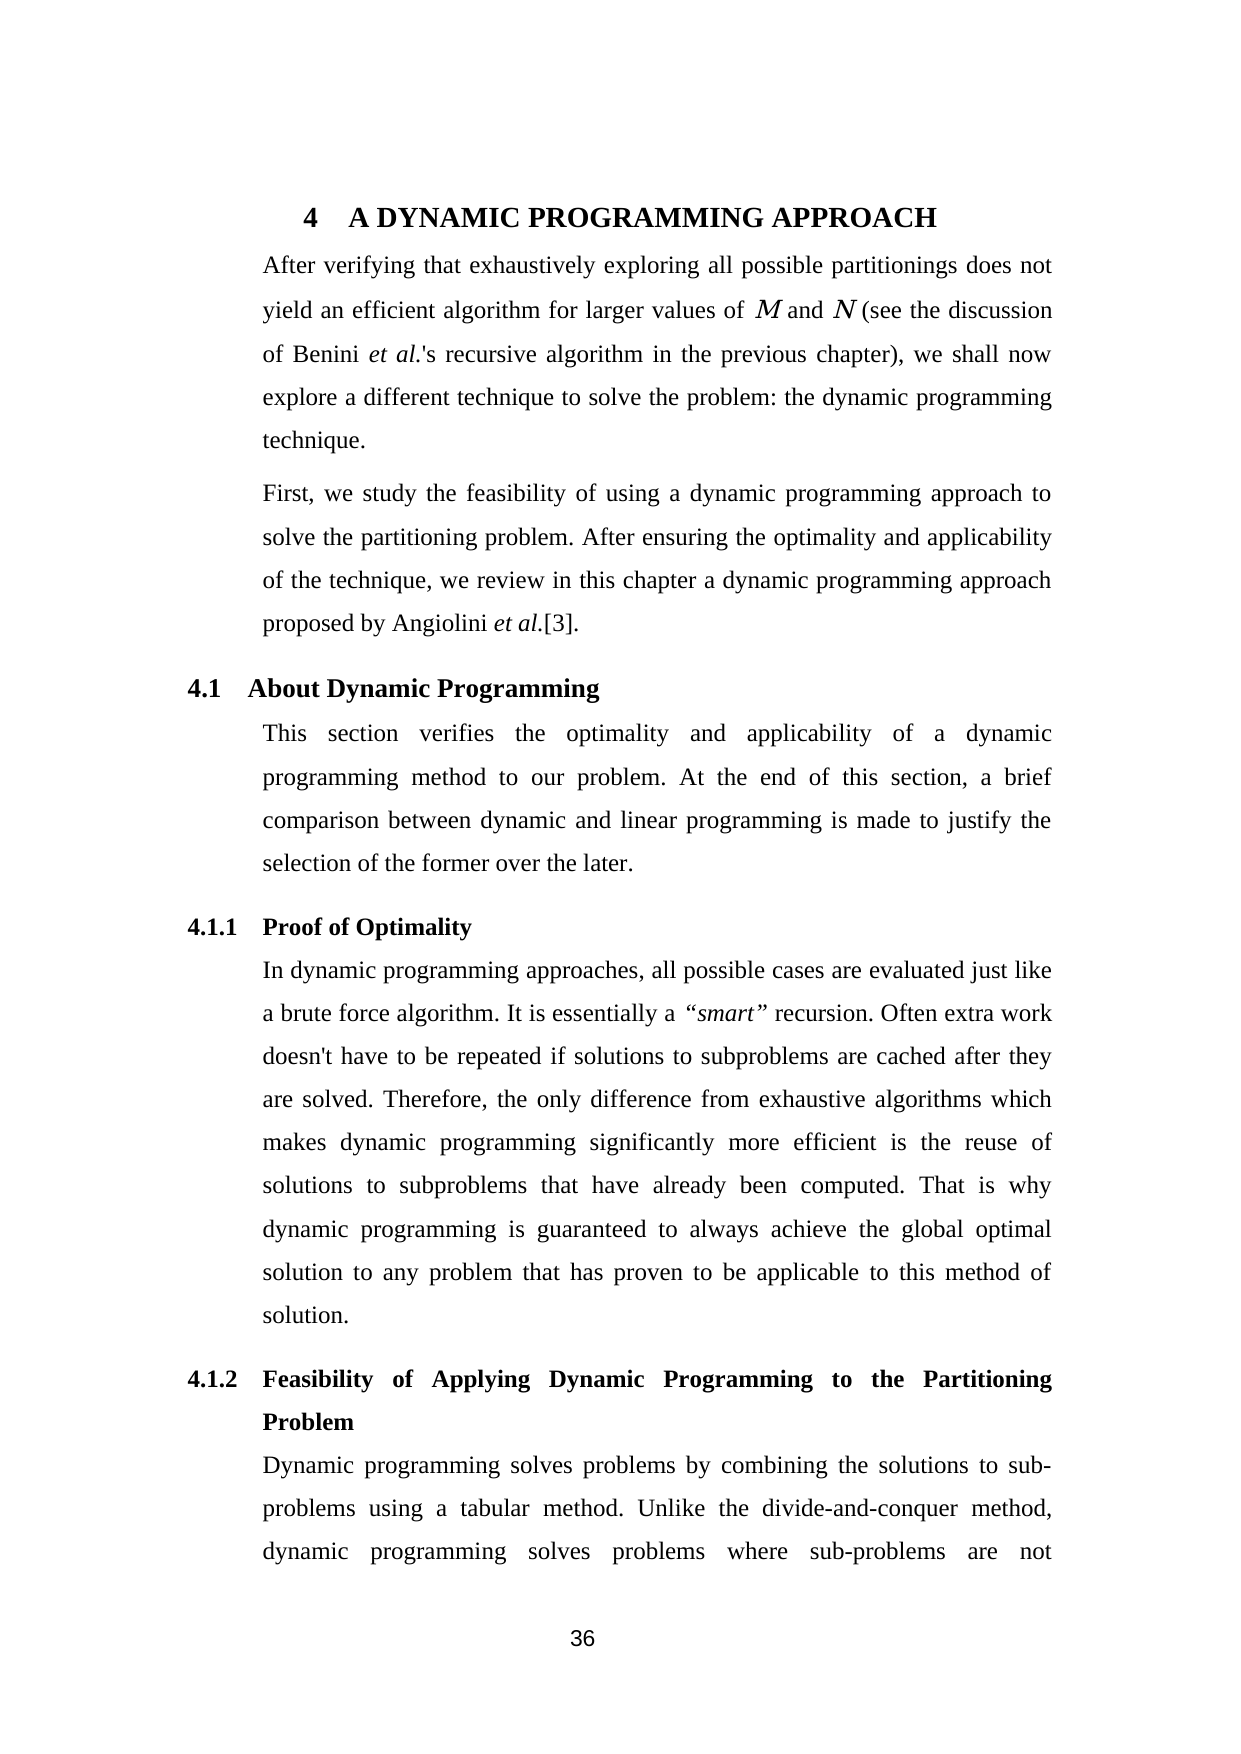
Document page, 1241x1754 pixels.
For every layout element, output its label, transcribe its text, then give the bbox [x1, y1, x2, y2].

text This section verifies the optimality and applicability of a dynamic programming method to our problem. At the end of this section, a brief comparison between dynamic and linear programming is made to justify the selection of the former over the later. [262, 718, 1053, 877]
subtitle A Dynamic Programming Approach [187, 200, 1053, 233]
text After verifying that exhaustively exploring all possible partitionings does not yield an efficient algorithm for larger values of M and N (see the discussion of Benini et al.'s recursive algorithm in the previous chapter), we shall now explore a different technique to solve the problem: the dynamic programming technique. [262, 250, 1053, 454]
subtitle Feasibility of Applying Dynamic Programming to the Partitioning Problem [187, 1364, 1053, 1436]
text In dynamic programming approaches, all possible cases are evaluated just like a brute force algorithm. It is essentially a “smart” recursion. Often extra work doesn't have to be repeated if solutions to subproblems are cached after they are solved. Therefore, the only difference from exhaustive algorithms which makes dynamic programming significantly more efficient is the reuse of solutions to subproblems that have already been computed. That is why dynamic programming is guaranteed to always achieve the global optimal solution to any problem that has proven to be applicable to this method of solution. [262, 955, 1053, 1329]
subtitle Proof of Optimality [187, 912, 1053, 941]
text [262, 1450, 1053, 1565]
subtitle About Dynamic Programming [187, 672, 1053, 703]
text First, we study the feasibility of using a dynamic programming approach to solve the partitioning problem. After ensuring the optimality and applicability of the technique, we review in this chapter a dynamic programming approach proposed by Angiolini et al.[3]. [262, 478, 1053, 637]
